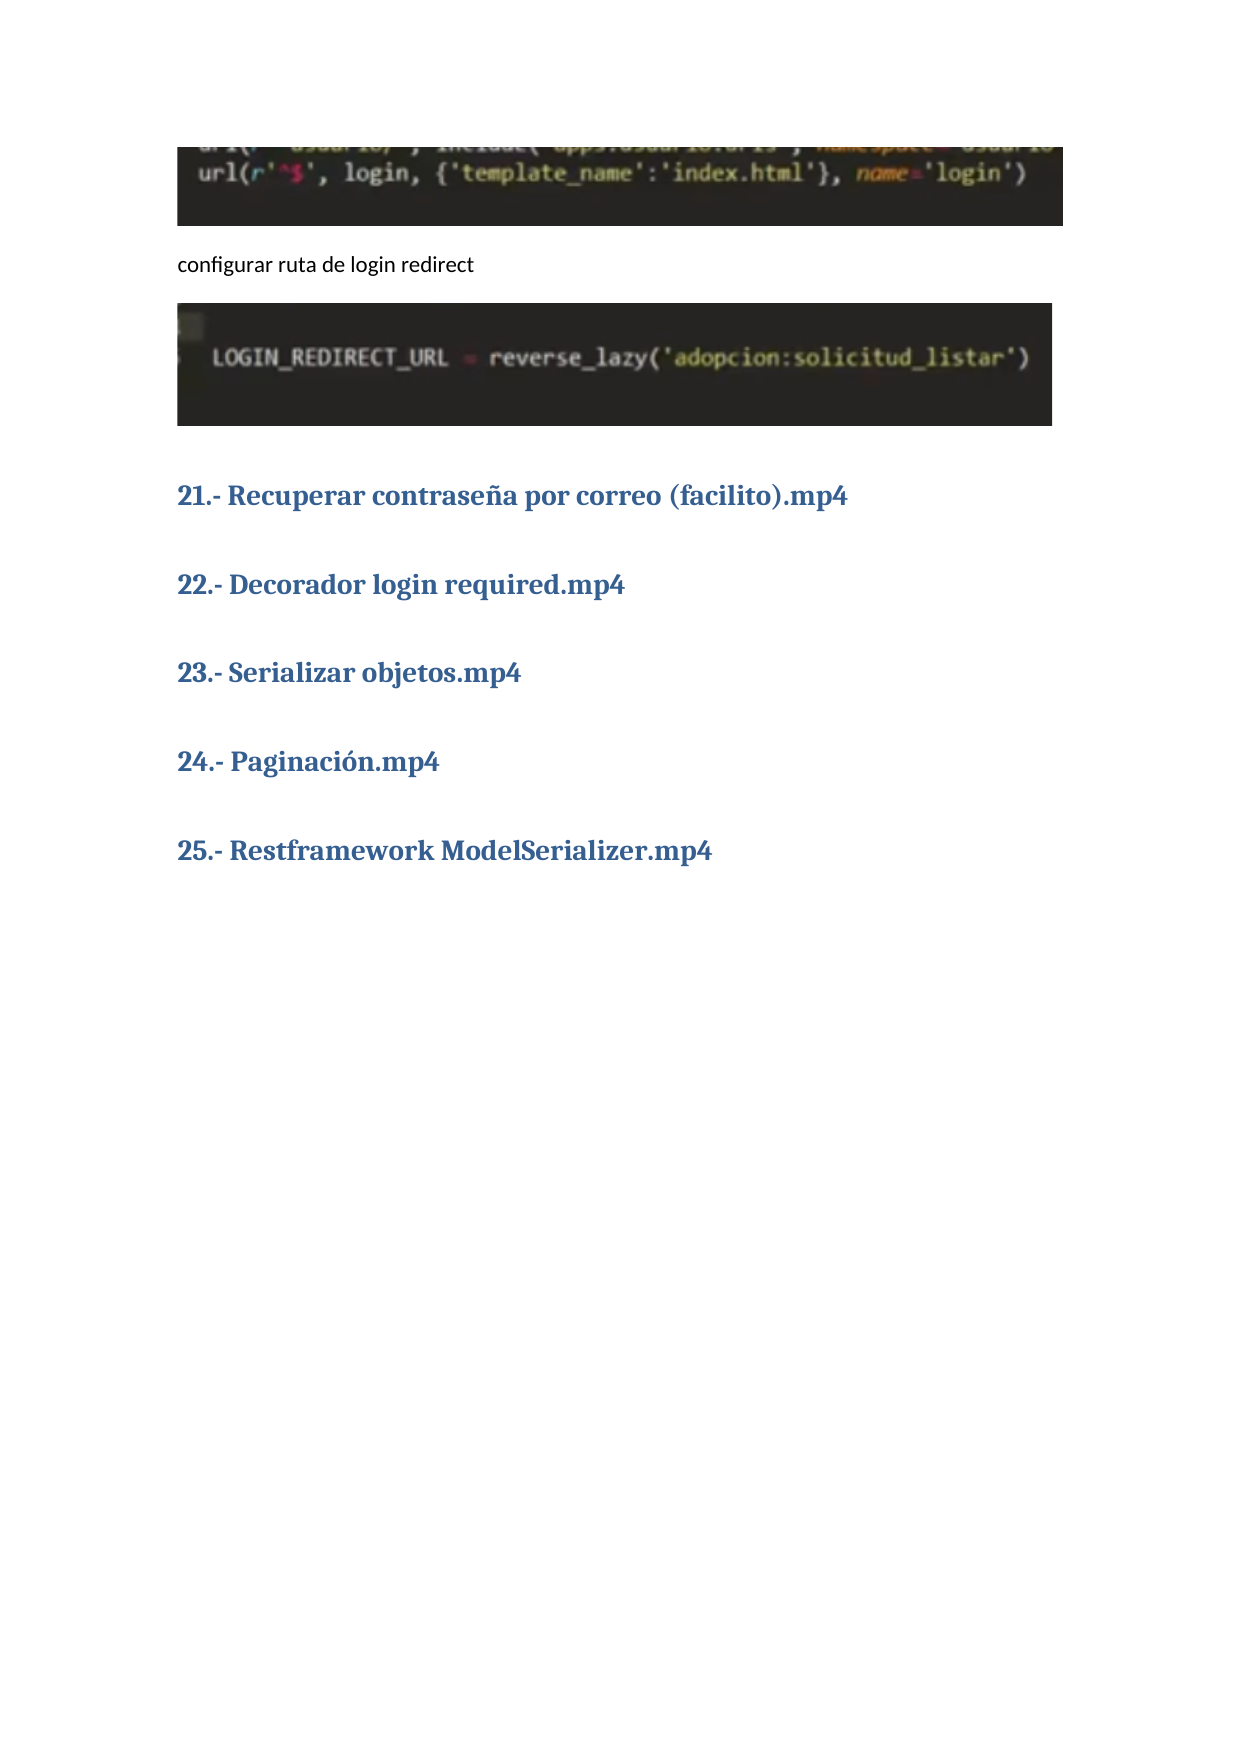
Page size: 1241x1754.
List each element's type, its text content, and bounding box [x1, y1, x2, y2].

subtitle 21.- Recuperar contraseña por correo (facilito).mp4 [177, 479, 1063, 513]
subtitle 24.- Paginación.mp4 [177, 745, 1063, 779]
picture [177, 147, 1063, 226]
subtitle 22.- Decorador login required.mp4 [177, 568, 1063, 602]
text configurar ruta de login redirect [177, 250, 1063, 278]
subtitle 23.- Serializar objetos.mp4 [177, 657, 1063, 690]
subtitle 25.- Restframework ModelSerializer.mp4 [177, 834, 1063, 867]
picture [177, 303, 1053, 426]
